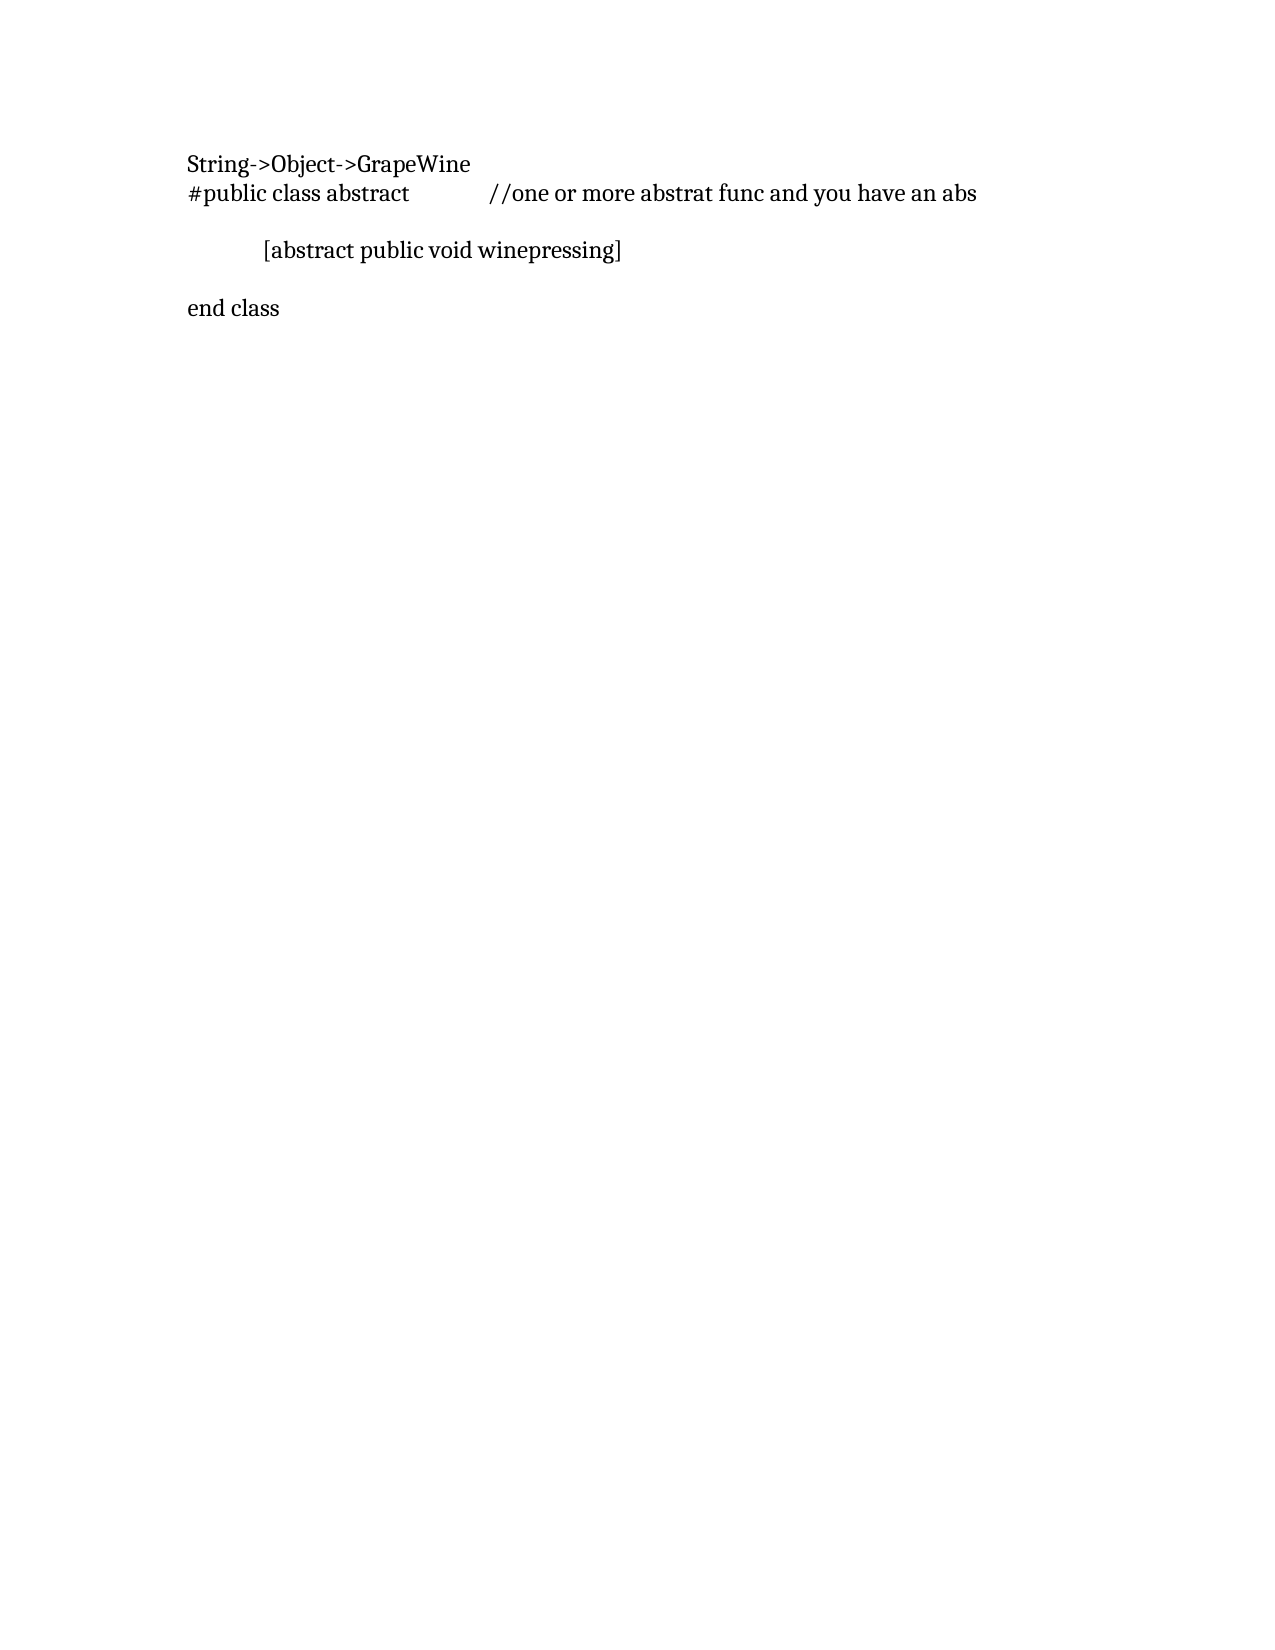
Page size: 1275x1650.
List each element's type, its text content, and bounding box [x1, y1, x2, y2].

text end class [187, 294, 1087, 322]
text [abstract public void winepressing] [187, 236, 1087, 265]
text #public class abstract //one or more abstrat func and you have an abs [187, 179, 1087, 207]
text String->Object->GrapeWine [187, 150, 1087, 179]
